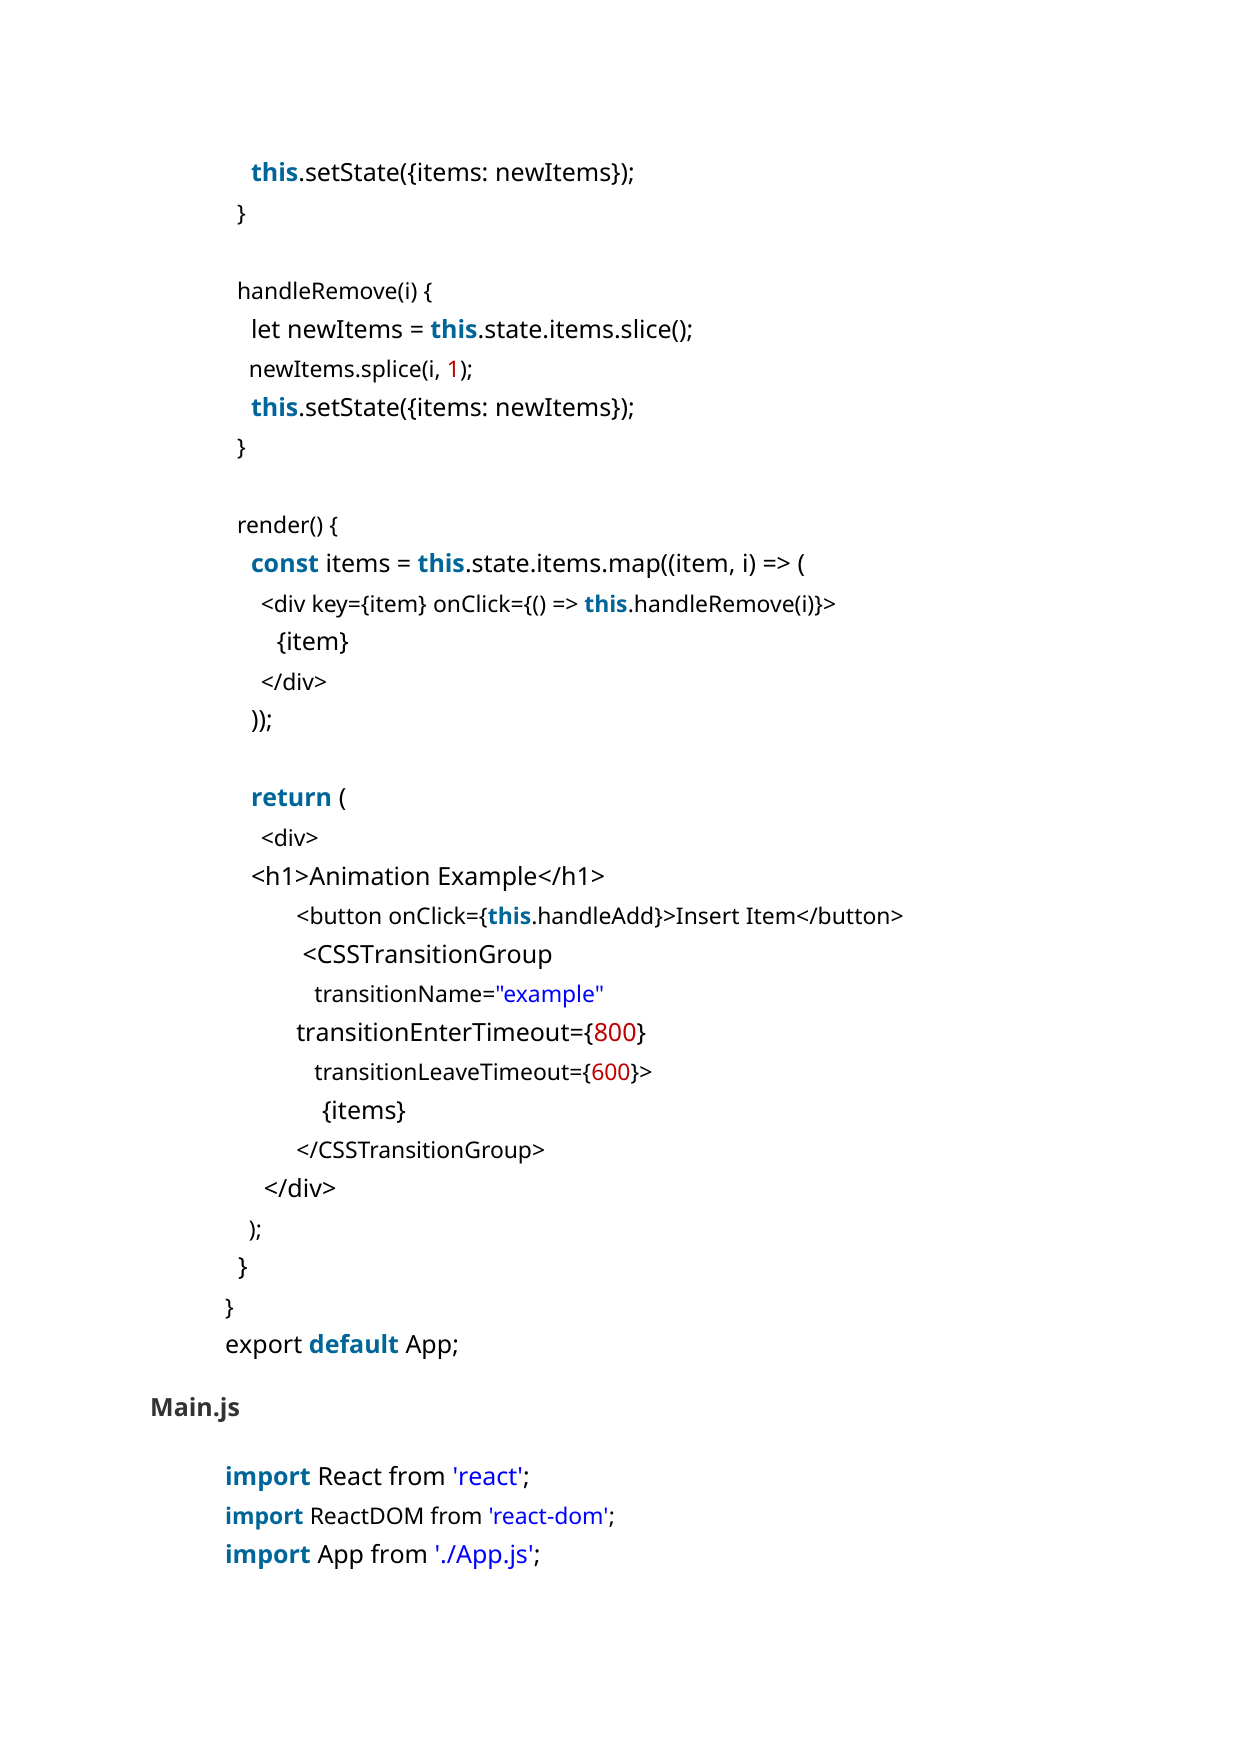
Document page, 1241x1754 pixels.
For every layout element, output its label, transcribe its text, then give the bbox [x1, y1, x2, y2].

text <div> [225, 814, 1090, 853]
text } [225, 1244, 1090, 1283]
text ); [225, 1205, 1090, 1244]
text handleRemove(i) { [225, 267, 1090, 306]
text {item} [225, 619, 1090, 658]
text <button onClick={this.handleAdd}>Insert Item</button> [225, 892, 1090, 931]
text transitionLeaveTimeout={600}> [225, 1048, 1090, 1087]
text } [225, 1283, 1090, 1322]
text render() { [225, 502, 1090, 541]
text transitionEnterTimeout={800} [225, 1009, 1090, 1048]
text export default App; [225, 1322, 1090, 1361]
text )); [225, 697, 1090, 736]
text import ReactDOM from 'react-dom'; [225, 1492, 1090, 1531]
text this.setState({items: newItems}); [225, 384, 1090, 423]
text transitionName="example" [225, 970, 1090, 1009]
text <div key={item} onClick={() => this.handleRemove(i)}> [225, 580, 1090, 619]
text return ( [225, 775, 1090, 814]
text <h1>Animation Example</h1> [225, 853, 1090, 892]
text </div> [225, 1166, 1090, 1205]
text Main.js [150, 1390, 1090, 1424]
text this.setState({items: newItems}); [225, 150, 1090, 189]
text let newItems = this.state.items.slice(); [225, 306, 1090, 345]
text const items = this.state.items.map((item, i) => ( [225, 541, 1090, 580]
text {items} [225, 1087, 1090, 1127]
text } [225, 189, 1090, 228]
text } [225, 423, 1090, 462]
text </div> [225, 658, 1090, 697]
text <CSSTransitionGroup [225, 931, 1090, 970]
text import React from 'react'; [225, 1453, 1090, 1492]
text </CSSTransitionGroup> [225, 1127, 1090, 1166]
text import App from './App.js'; [225, 1531, 1090, 1571]
text newItems.splice(i, 1); [225, 345, 1090, 384]
